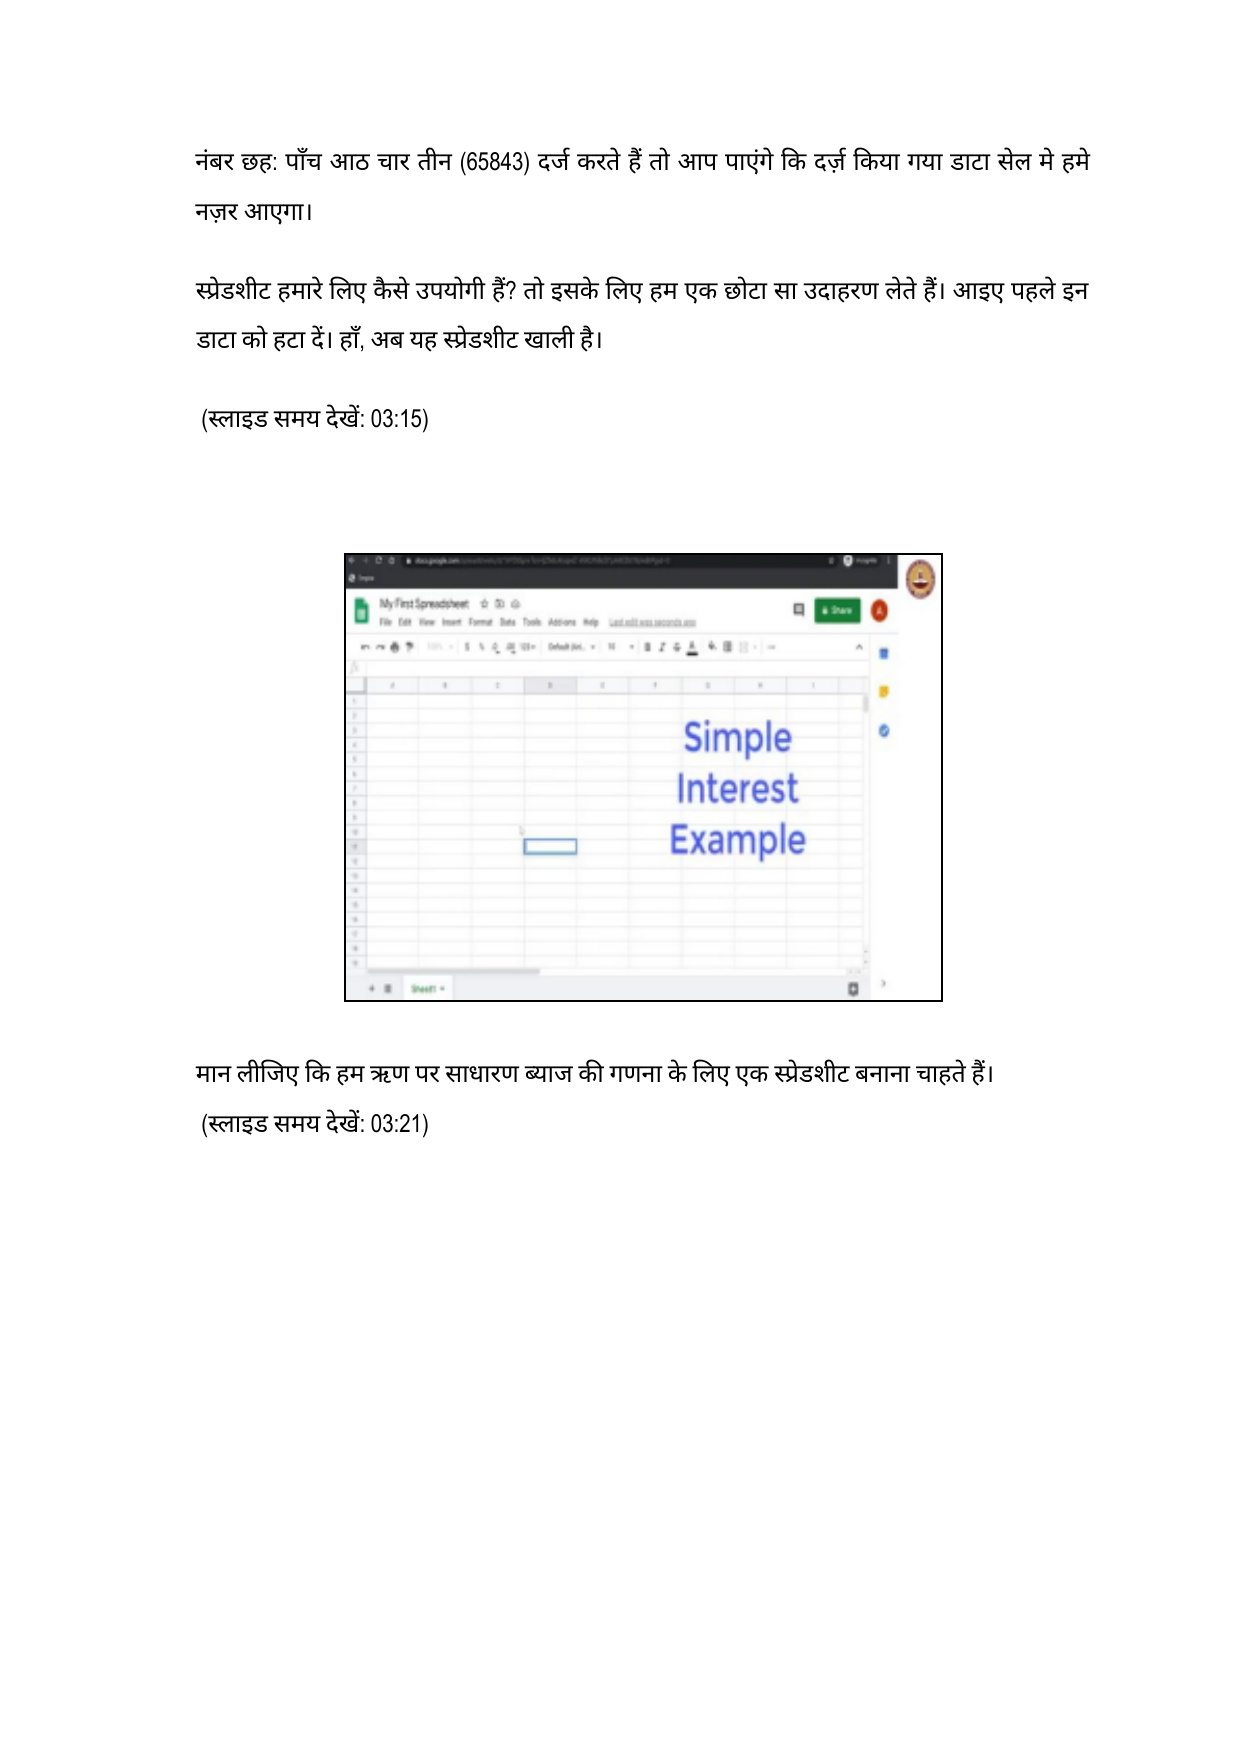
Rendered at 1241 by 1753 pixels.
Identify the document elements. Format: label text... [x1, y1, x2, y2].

text (स्लाइड समय देखें: 03:21) [196, 1109, 1092, 1143]
text (स्लाइड समय देखें: 03:15) [196, 404, 1090, 438]
text स्प्रेडशीट हमारे लिए कैसे उपयोगी हैं? तो इसके लिए हम एक छोटा सा उदाहरण लेते हैं। आइए पहले इन डाटा को हटा दें। हाँ, अब यह स्प्रेडशीट खाली है। [196, 276, 1090, 359]
picture [346, 555, 941, 1000]
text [195, 147, 1090, 231]
text मान लीजिए कि हम ऋण पर साधारण ब्याज की गणना के लिए एक स्प्रेडशीट बनाना चाहते हैं। [196, 1060, 1092, 1092]
